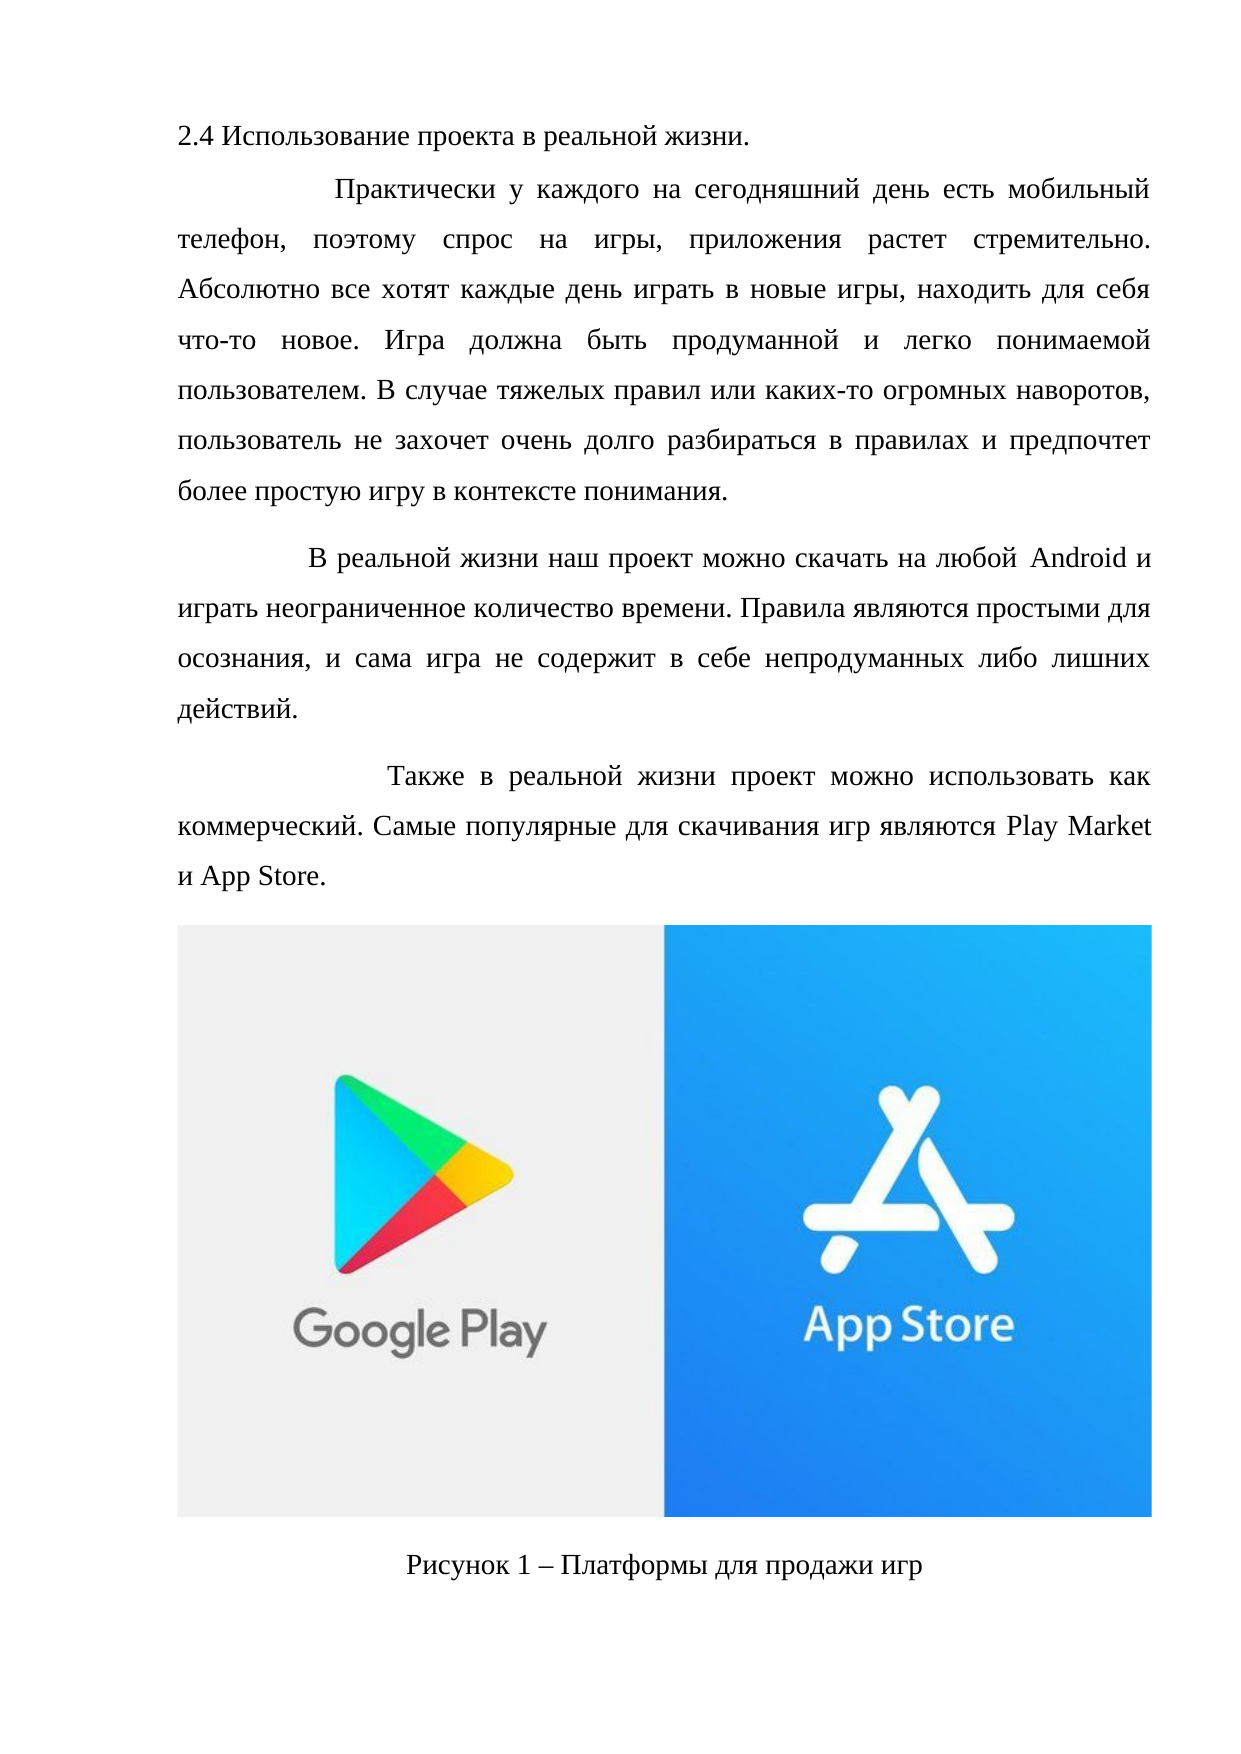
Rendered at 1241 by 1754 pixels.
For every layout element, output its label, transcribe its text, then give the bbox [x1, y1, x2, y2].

picture [177, 925, 1152, 1517]
text Рисунок 1 – Платформы для продажи игр [177, 1547, 1152, 1580]
text Практически у каждого на сегодняшний день есть мобильный телефон, поэтому спрос на игры, приложения растет стремительно. Абсолютно все хотят каждые день играть в новые игры, находить для себя что-то новое. Игра должна быть продуманной и легко понимаемой пользователем. В случае тяжелых правил или каких-то огромных наворотов, пользователь не захочет очень долго разбираться в правилах и предпочтет более простую игру в контексте понимания. [177, 171, 1152, 506]
text В реальной жизни наш проект можно скачать на любой Android и играть неограниченное количество времени. Правила являются простыми для осознания, и сама игра не содержит в себе непродуманных либо лишних действий. [177, 540, 1152, 724]
text 2.4 Использование проекта в реальной жизни. [177, 118, 1152, 152]
text Также в реальной жизни проект можно использовать как коммерческий. Самые популярные для скачивания игр являются Play Market и App Store. [177, 758, 1152, 892]
